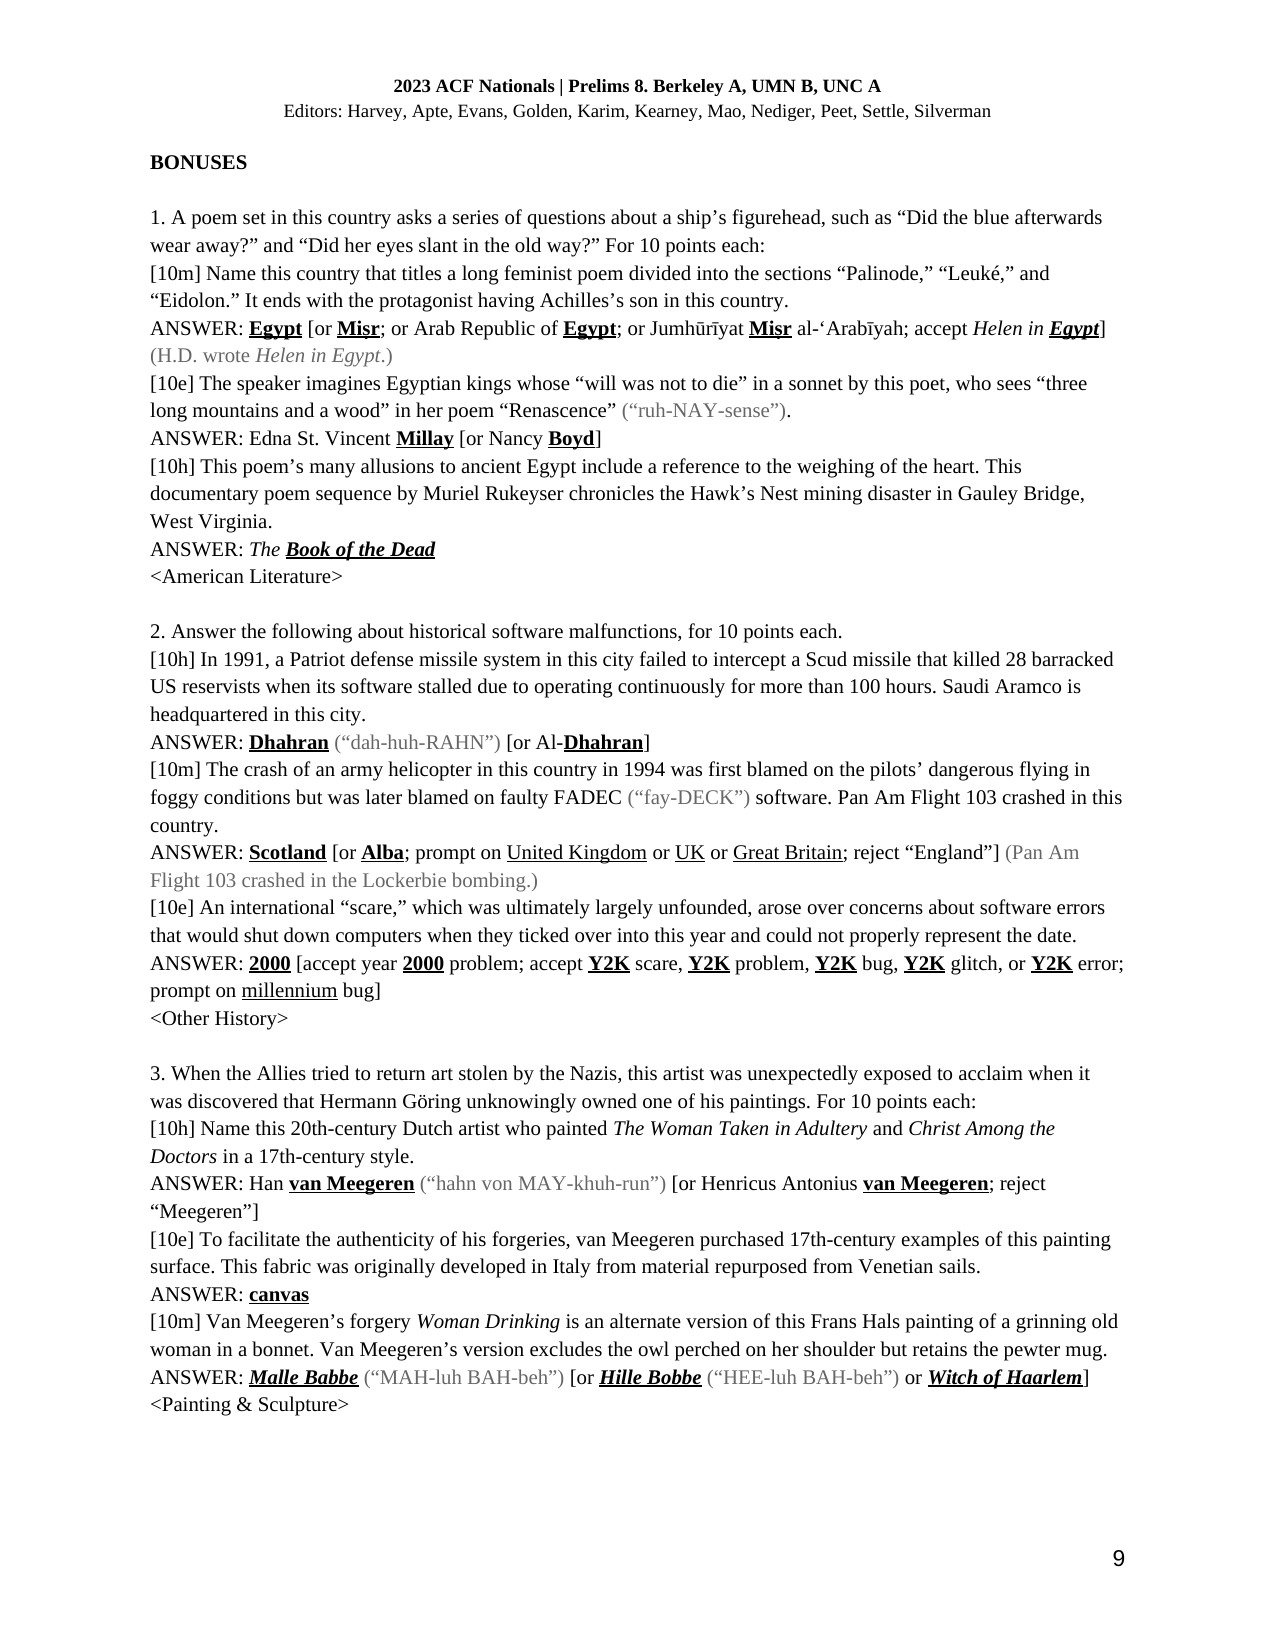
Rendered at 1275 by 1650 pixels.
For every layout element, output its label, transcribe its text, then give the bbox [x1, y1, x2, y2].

text <American Literature> [150, 564, 1125, 588]
text 1. A poem set in this country asks a series of questions about a ship’s figurehead, such as “Did the blue afterwards wear away?” and “Did her eyes slant in the old way?” For 10 points each: [150, 205, 1125, 257]
text BONUSES [150, 150, 1125, 174]
text ANSWER: Scotland [or Alba; prompt on United Kingdom or UK or Great Britain; reject “England”] (Pan Am Flight 103 crashed in the Lockerbie bombing.) [150, 840, 1125, 892]
text [10e] An international “scare,” which was ultimately largely unfounded, arose over concerns about software errors that would shut down computers when they ticked over into this year and could not properly represent the date. [150, 895, 1125, 947]
text ANSWER: Han van Meegeren (“hahn von MAY-khuh-run”) [or Henricus Antonius van Meegeren; reject “Meegeren”] [150, 1171, 1125, 1223]
text [10e] To facilitate the authenticity of his forgeries, van Meegeren purchased 17th-century examples of this painting surface. This fabric was originally developed in Italy from material repurposed from Venetian sails. [150, 1227, 1125, 1278]
text [10h] In 1991, a Patriot defense missile system in this city failed to intercept a Scud missile that killed 28 barracked US reservists when its software stalled due to operating continuously for more than 100 hours. Saudi Aramco is headquartered in this city. [150, 647, 1125, 726]
text ANSWER: canvas [150, 1282, 1125, 1306]
text [10m] Van Meegeren’s forgery Woman Drinking is an alternate version of this Frans Hals painting of a grinning old woman in a bonnet. Van Meegeren’s version excludes the owl perched on her shoulder but retains the pewter mug. [150, 1309, 1125, 1361]
text [10m] The crash of an army helicopter in this country in 1994 was first blamed on the pilots’ dangerous flying in foggy conditions but was later blamed on faulty FADEC (“fay-DECK”) software. Pan Am Flight 103 crashed in this country. [150, 757, 1125, 837]
text [10h] This poem’s many allusions to ancient Egypt include a reference to the weighing of the heart. This documentary poem sequence by Muriel Rukeyser chronicles the Hawk’s Nest mining disaster in Gauley Bridge, West Virginia. [150, 454, 1125, 533]
text ANSWER: Edna St. Vincent Millay [or Nancy Boyd] [150, 426, 1125, 450]
text ANSWER: 2000 [accept year 2000 problem; accept Y2K scare, Y2K problem, Y2K bug, Y2K glitch, or Y2K error; prompt on millennium bug] [150, 951, 1125, 1002]
text 3. When the Allies tried to return art stolen by the Nazis, this artist was unexpectedly exposed to acclaim when it was discovered that Hermann Göring unknowingly owned one of his paintings. For 10 points each: [150, 1061, 1125, 1113]
text [10h] Name this 20th-century Dutch artist who painted The Woman Taken in Adultery and Christ Among the Doctors in a 17th-century style. [150, 1116, 1125, 1168]
text <Other History> [150, 1006, 1125, 1030]
text [10e] The speaker imagines Egyptian kings whose “will was not to die” in a sonnet by this poet, who sees “three long mountains and a wood” in her poem “Renascence” (“ruh-NAY-sense”). [150, 371, 1125, 422]
text ANSWER: Dhahran (“dah-huh-RAHN”) [or Al-Dhahran] [150, 730, 1125, 754]
text 2. Answer the following about historical software malfunctions, for 10 points each. [150, 619, 1125, 643]
text ANSWER: The Book of the Dead [150, 536, 1125, 561]
text ANSWER: Malle Babbe (“MAH-luh BAH-beh”) [or Hille Bobbe (“HEE-luh BAH-beh”) or Witch of Haarlem] [150, 1364, 1125, 1389]
text [10m] Name this country that titles a long feminist poem divided into the sections “Palinode,” “Leuké,” and “Eidolon.” It ends with the protagonist having Achilles’s son in this country. [150, 260, 1125, 312]
text <Painting & Sculpture> [150, 1392, 1125, 1416]
text ANSWER: Egypt [or Miṣr; or Arab Republic of Egypt; or Jumhūrīyat Miṣr al-ʻArabīyah; accept Helen in Egypt] (H.D. wrote Helen in Egypt.) [150, 316, 1125, 367]
